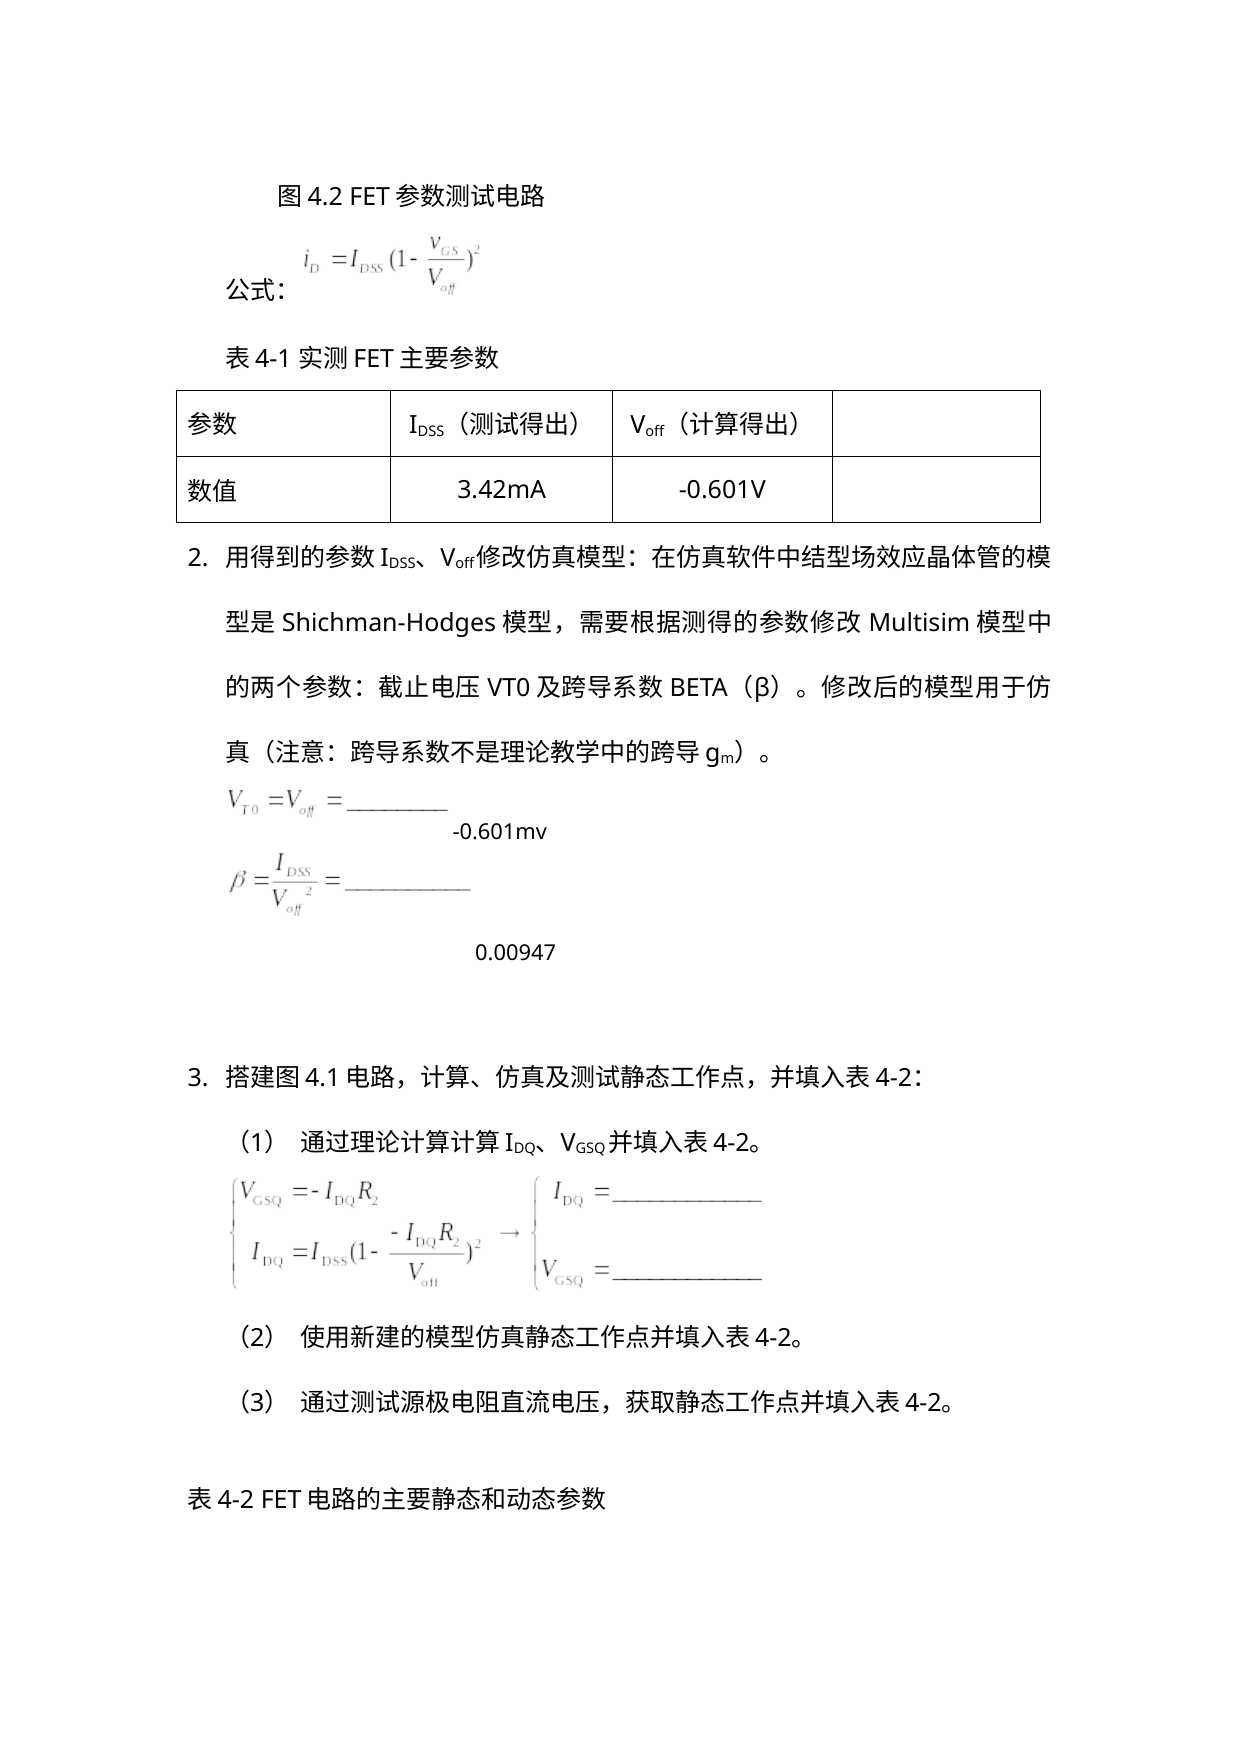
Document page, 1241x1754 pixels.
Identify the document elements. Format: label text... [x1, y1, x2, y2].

list 通过测试源极电阻直流电压，获取静态工作点并填入表4-2。 [225, 1368, 1053, 1433]
table_cell [833, 457, 1040, 522]
list 通过理论计算计算IDQ、VGSQ并填入表4-2。 [225, 1108, 1053, 1173]
list 0.00947 [225, 848, 1053, 978]
table_header 参数 [177, 391, 390, 456]
list -0.601mv [225, 783, 1053, 848]
list 搭建图4.1电路，计算、仿真及测试静态工作点，并填入表4-2： [187, 1043, 1053, 1108]
table_cell -0.601V [613, 457, 832, 522]
list 使用新建的模型仿真静态工作点并填入表4-2。 [225, 1303, 1053, 1368]
table_header IDSS（测试得出） [391, 391, 612, 456]
table_header Voff（计算得出） [613, 391, 832, 456]
table_cell 数值 [177, 457, 390, 522]
list 表4-1 实测FET主要参数 [225, 324, 1053, 389]
table_header [833, 391, 1040, 456]
list 公式： [225, 227, 1053, 324]
list 用得到的参数IDSS、Voff修改仿真模型：在仿真软件中结型场效应晶体管的模型是Shichman-Hodges模型，需要根据测得的参数修改Multisim模型中的两个参数：截止电压VT0及跨导系数BETA（β）。修改后的模型用于仿真（注意：跨导系数不是理论教学中的跨导gm）。 [187, 523, 1053, 783]
text 图4.2 FET参数测试电路 [187, 162, 1053, 227]
text 表4-2 FET电路的主要静态和动态参数 [187, 1465, 1053, 1530]
table_cell 3.42mA [391, 457, 612, 522]
